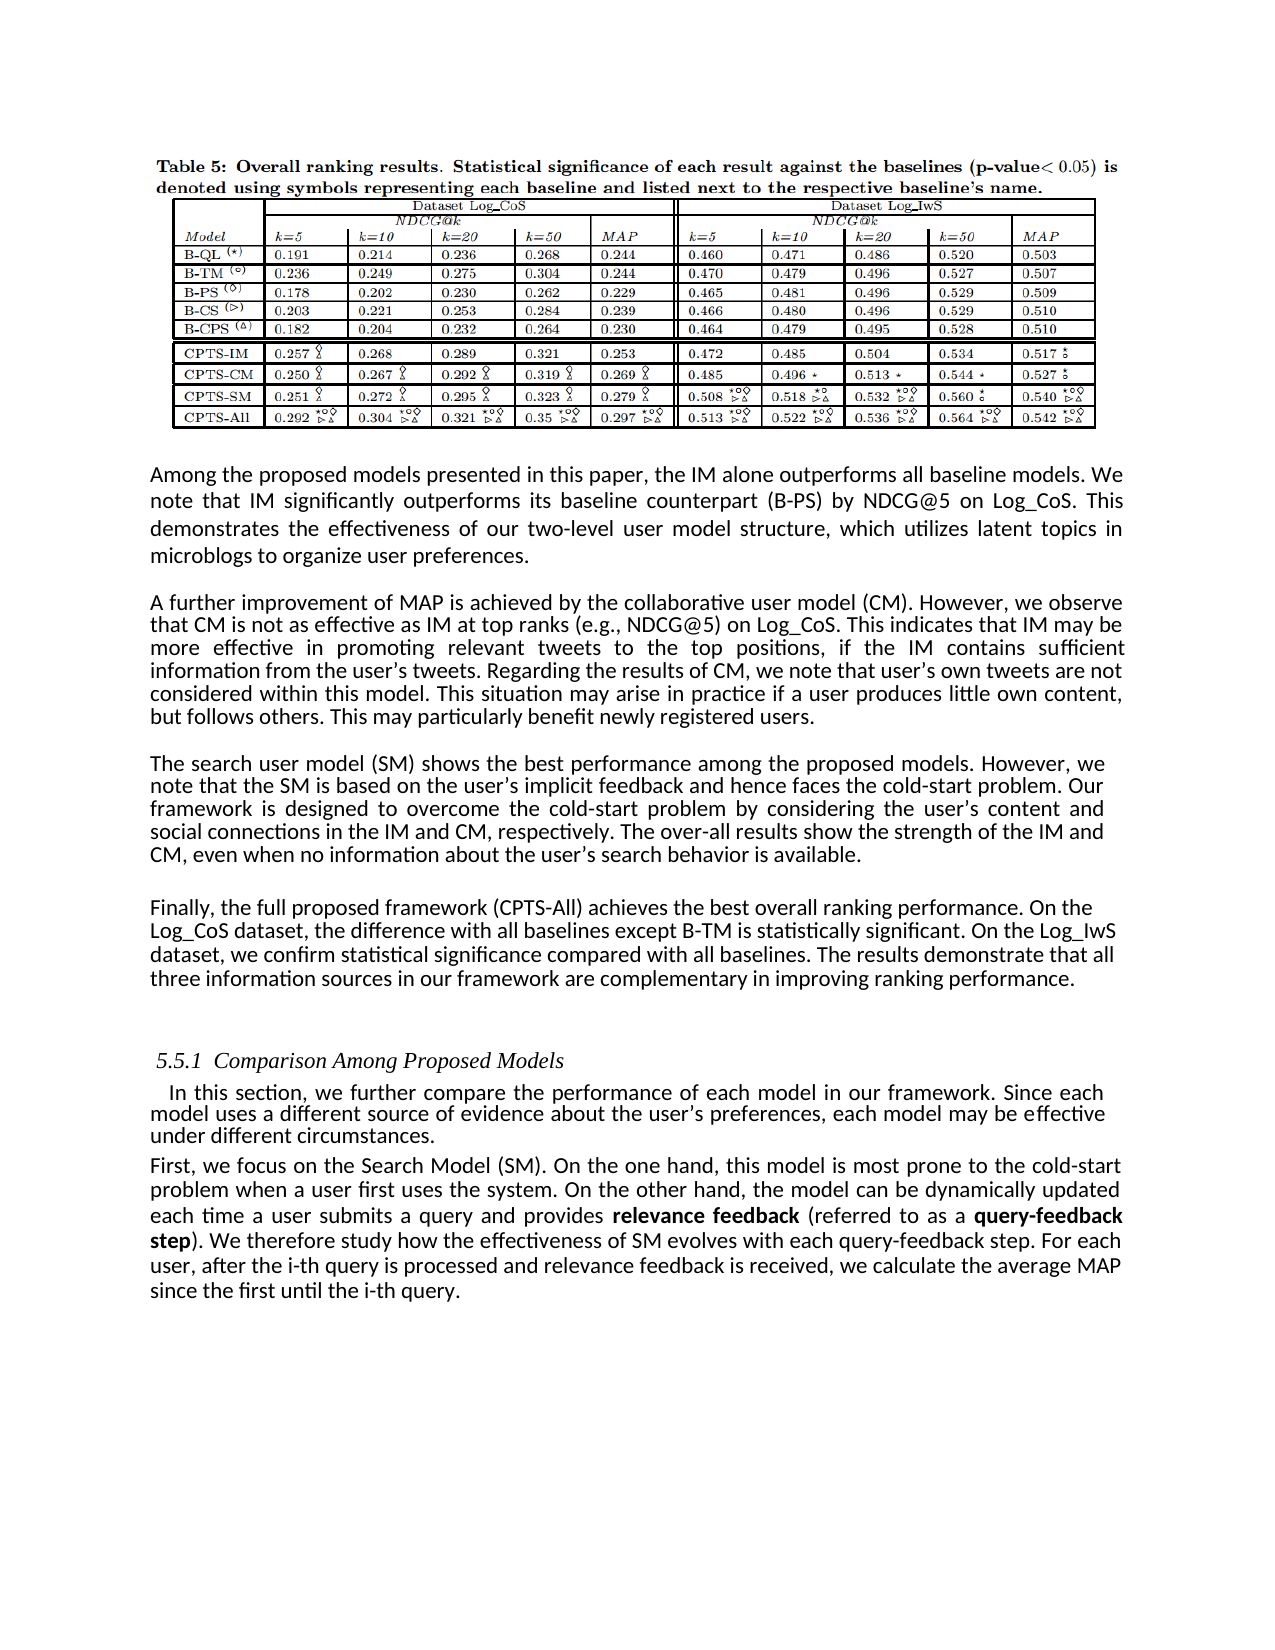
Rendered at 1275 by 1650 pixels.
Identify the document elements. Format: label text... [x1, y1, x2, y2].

text The search user model (SM) shows the best performance among the proposed models. However, we note that the SM is based on the user’s implicit feedback and hence faces the cold-start problem. Our framework is designed to overcome the cold-start problem by considering the user’s content and social connections in the IM and CM, respectively. The over-all results show the strength of the IM and CM, even when no information about the user’s search behavior is available. [150, 753, 1106, 868]
text Among the proposed models presented in this paper, the IM alone outperforms all baseline models. We note that IM significantly outperforms its baseline counterpart (B-PS) by NDCG@5 on Log_CoS. This demonstrates the eﬀectiveness of our two-level user model structure, which utilizes latent topics in microblogs to organize user preferences. [150, 460, 1125, 569]
text First, we focus on the Search Model (SM). On the one hand, this model is most prone to the cold-start problem when a user first uses the system. On the other hand, the model can be dynamically updated each time a user submits a query and provides relevance feedback (referred to as a query-feedback step). We therefore study how the eﬀectiveness of SM evolves with each query-feedback step. For each user, after the i-th query is processed and relevance feedback is received, we calculate the average MAP since the first until the i-th query. [150, 1153, 1123, 1305]
text Finally, the full proposed framework (CPTS-All) achieves the best overall ranking performance. On the Log_CoS dataset, the diﬀerence with all baselines except B-TM is statistically significant. On the Log_IwS dataset, we confirm statistical significance compared with all baselines. The results demonstrate that all three information sources in our framework are complementary in improving ranking performance. [150, 896, 1125, 992]
text In this section, we further compare the performance of each model in our framework. Since each model uses a different source of evidence about the user’s preferences, each model may be eﬀective under diﬀerent circumstances. [150, 1082, 1106, 1149]
text 5.5.1 Comparison Among Proposed Models [156, 1047, 1125, 1073]
text A further improvement of MAP is achieved by the collaborative user model (CM). However, we observe that CM is not as eﬀective as IM at top ranks (e.g., NDCG@5) on Log_CoS. This indicates that IM may be more eﬀective in promoting relevant tweets to the top positions, if the IM contains suﬃcient information from the user’s tweets. Regarding the results of CM, we note that user’s own tweets are not considered within this model. This situation may arise in practice if a user produces little own content, but follows others. This may particularly benefit newly registered users. [150, 592, 1125, 730]
picture [150, 150, 1124, 442]
